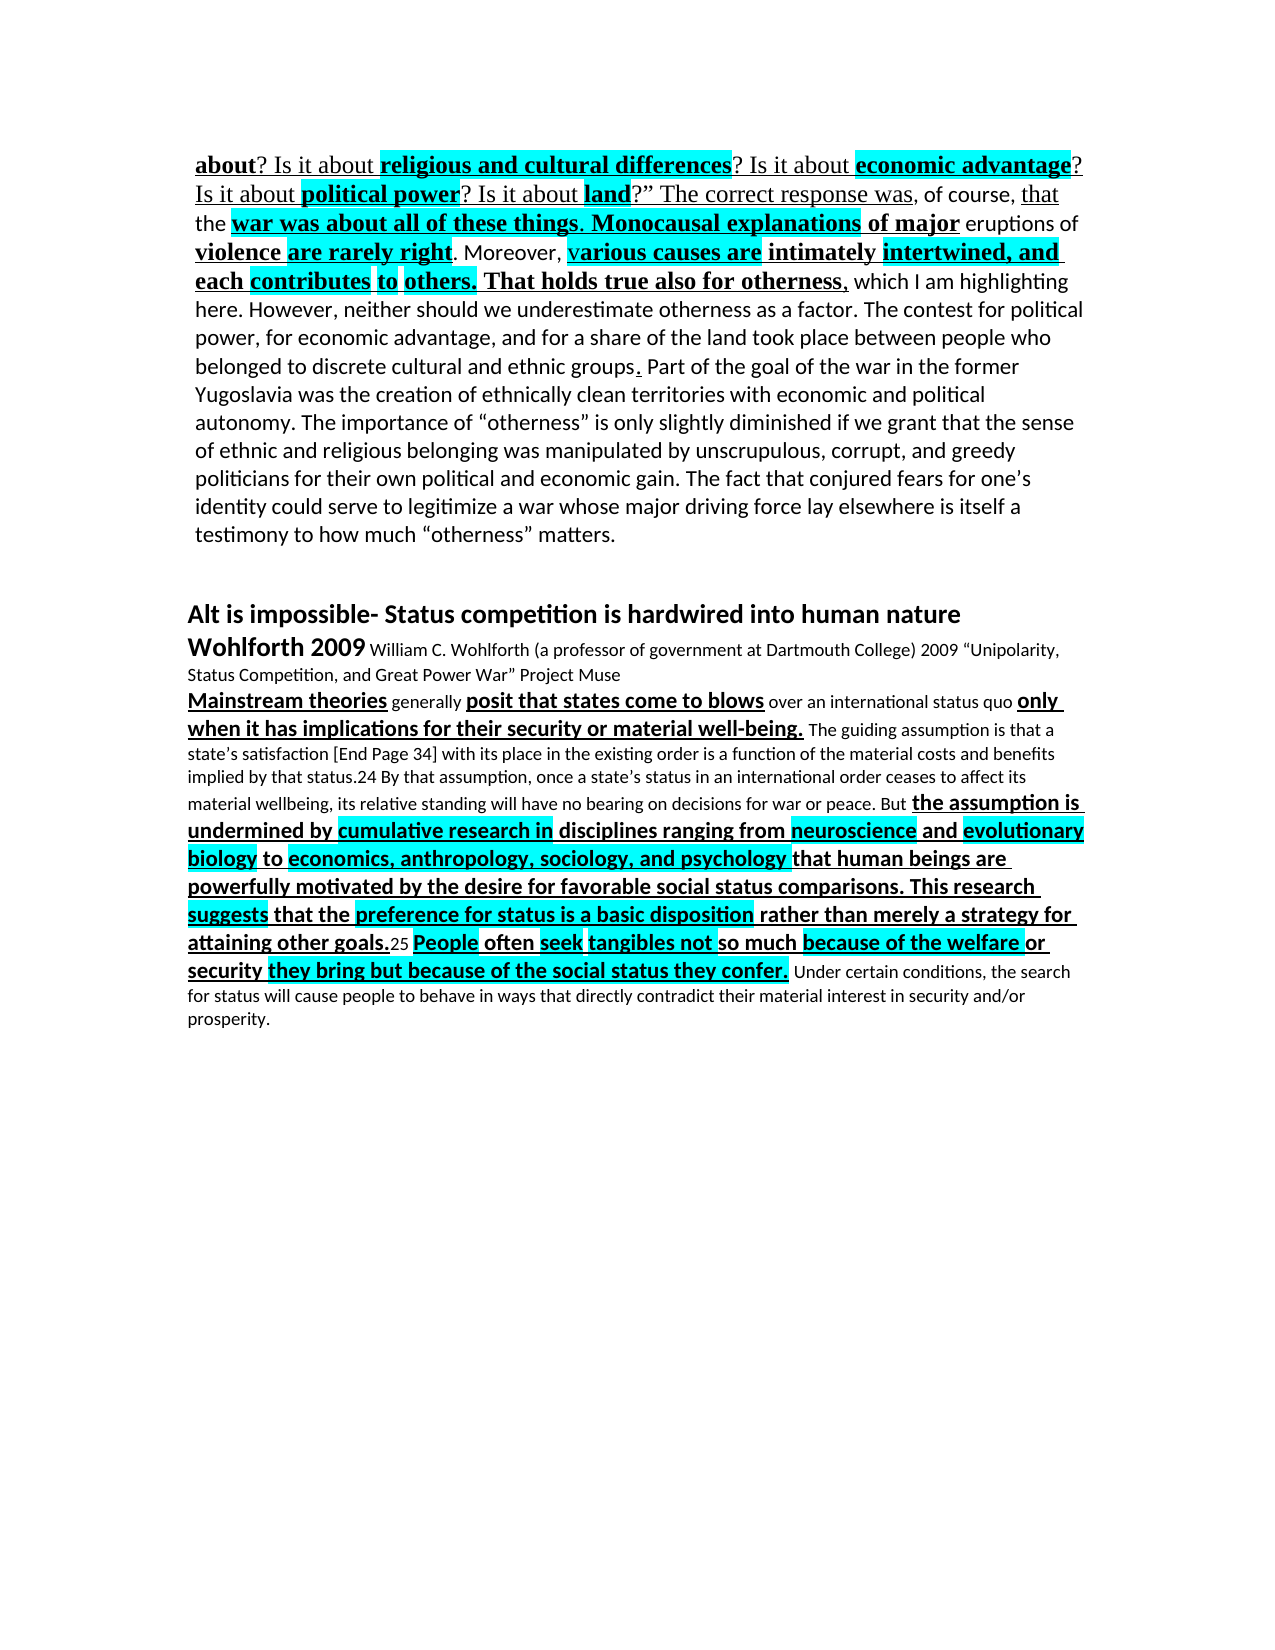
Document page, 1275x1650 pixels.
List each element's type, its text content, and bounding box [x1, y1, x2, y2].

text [195, 150, 1087, 576]
subtitle Alt is impossible- Status competition is hardwired into human nature [187, 597, 1087, 630]
text Mainstream theories generally posit that states come to blows over an international status quo only when it has implications for their security or material well-being. The guiding assumption is that a state’s satisfaction [End Page 34] with its place in the existing order is a function of the material costs and benefits implied by that status.24 By that assumption, once a state’s status in an international order ceases to affect its material wellbeing, its relative standing will have no bearing on decisions for war or peace. But the assumption is undermined by cumulative research in disciplines ranging from neuroscience and evolutionary biology to economics, anthropology, sociology, and psychology that human beings are powerfully motivated by the desire for favorable social status comparisons. This research suggests that the preference for status is a basic disposition rather than merely a strategy for attaining other goals.25 People often seek tangibles not so much because of the welfare or security they bring but because of the social status they confer. Under certain conditions, the search for status will cause people to behave in ways that directly contradict their material interest in security and/or prosperity. [187, 686, 1087, 1030]
text Wohlforth 2009 William C. Wohlforth (a professor of government at Dartmouth College) 2009 “Unipolarity, Status Competition, and Great Power War” Project Muse [187, 630, 1087, 686]
